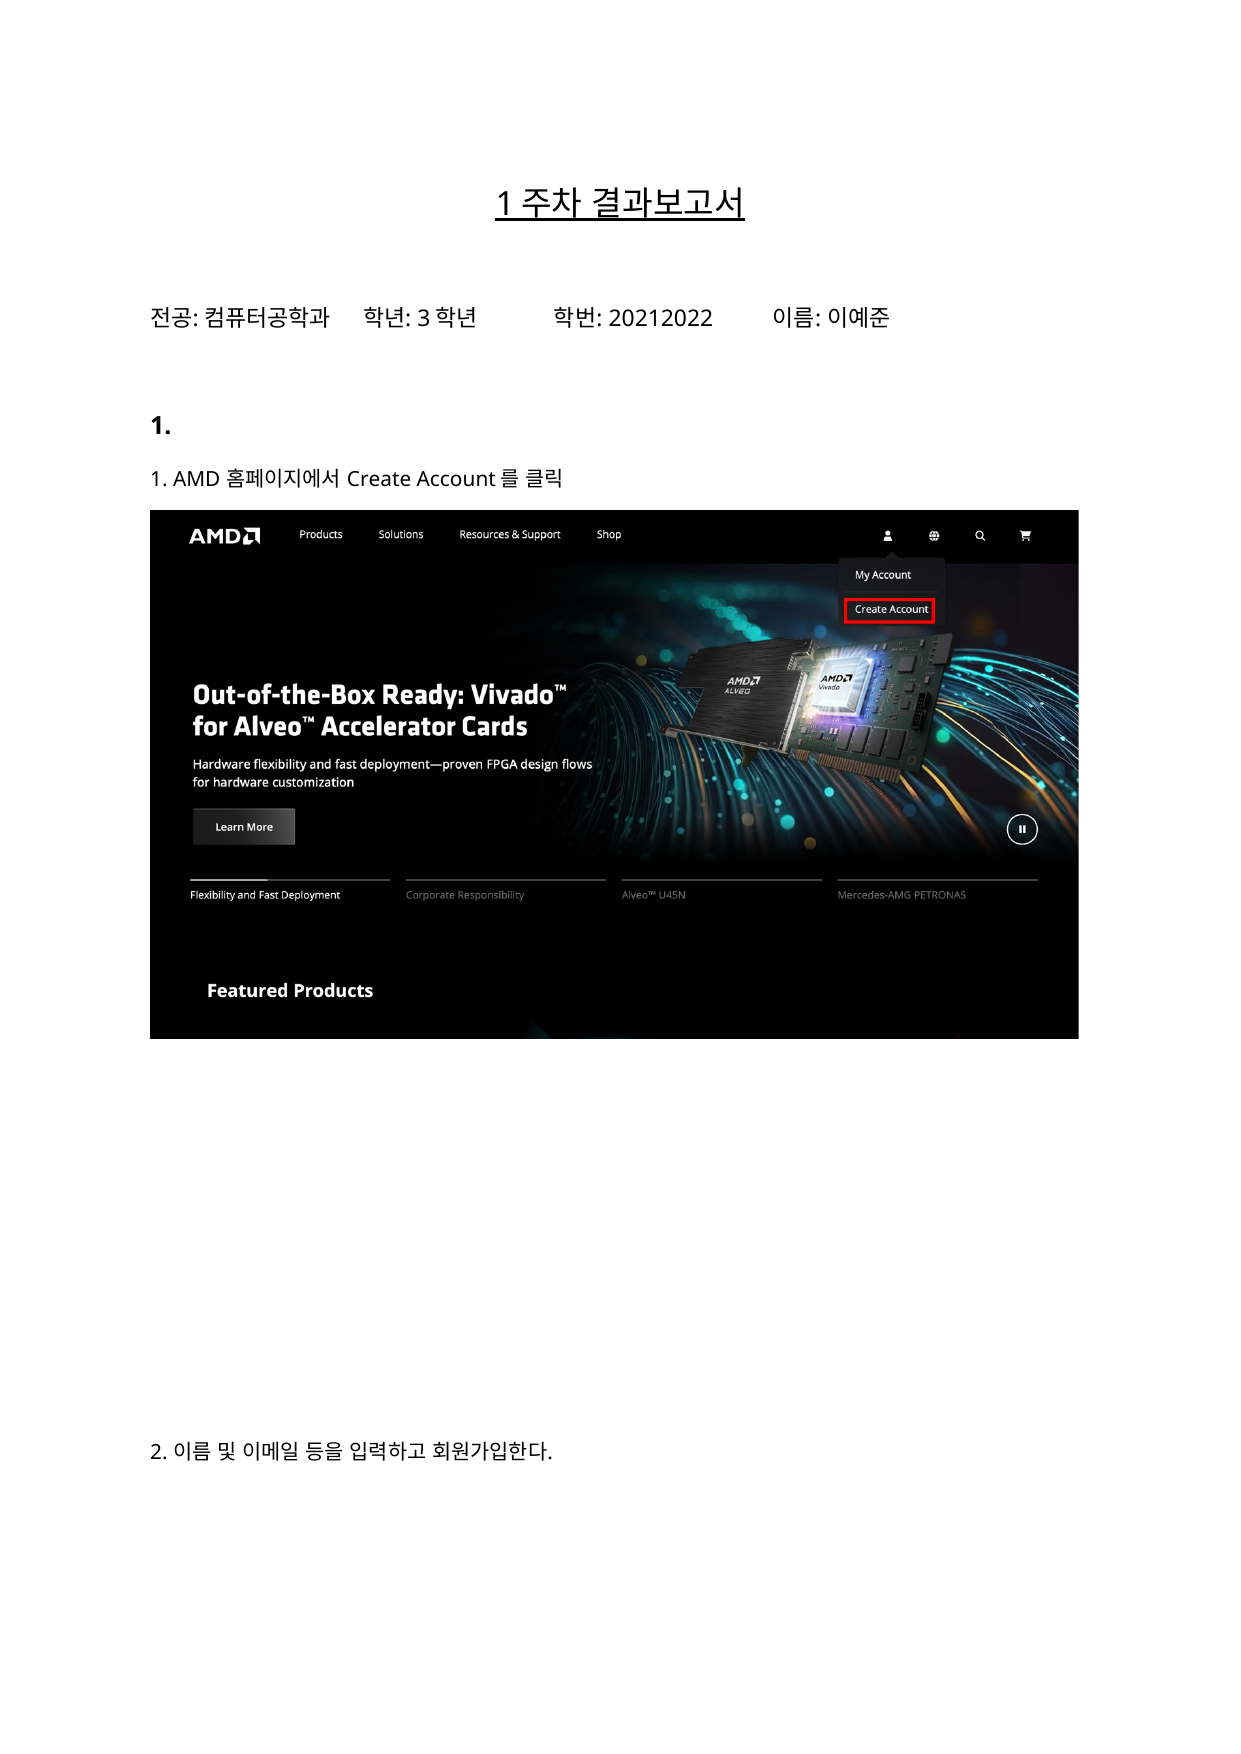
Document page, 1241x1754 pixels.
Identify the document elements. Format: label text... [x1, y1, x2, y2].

text 2. 이름 및 이메일 등을 입력하고 회원가입한다. [150, 1435, 1090, 1466]
text 1주차 결과보고서 [150, 177, 1090, 226]
picture [150, 510, 1079, 1039]
text 1. [150, 408, 1090, 442]
text 전공: 컴퓨터공학과 학년: 3학년 학번: 20212022 이름: 이예준 [150, 300, 1090, 333]
text 1. AMD 홈페이지에서 Create Account를 클릭 [150, 462, 1090, 493]
